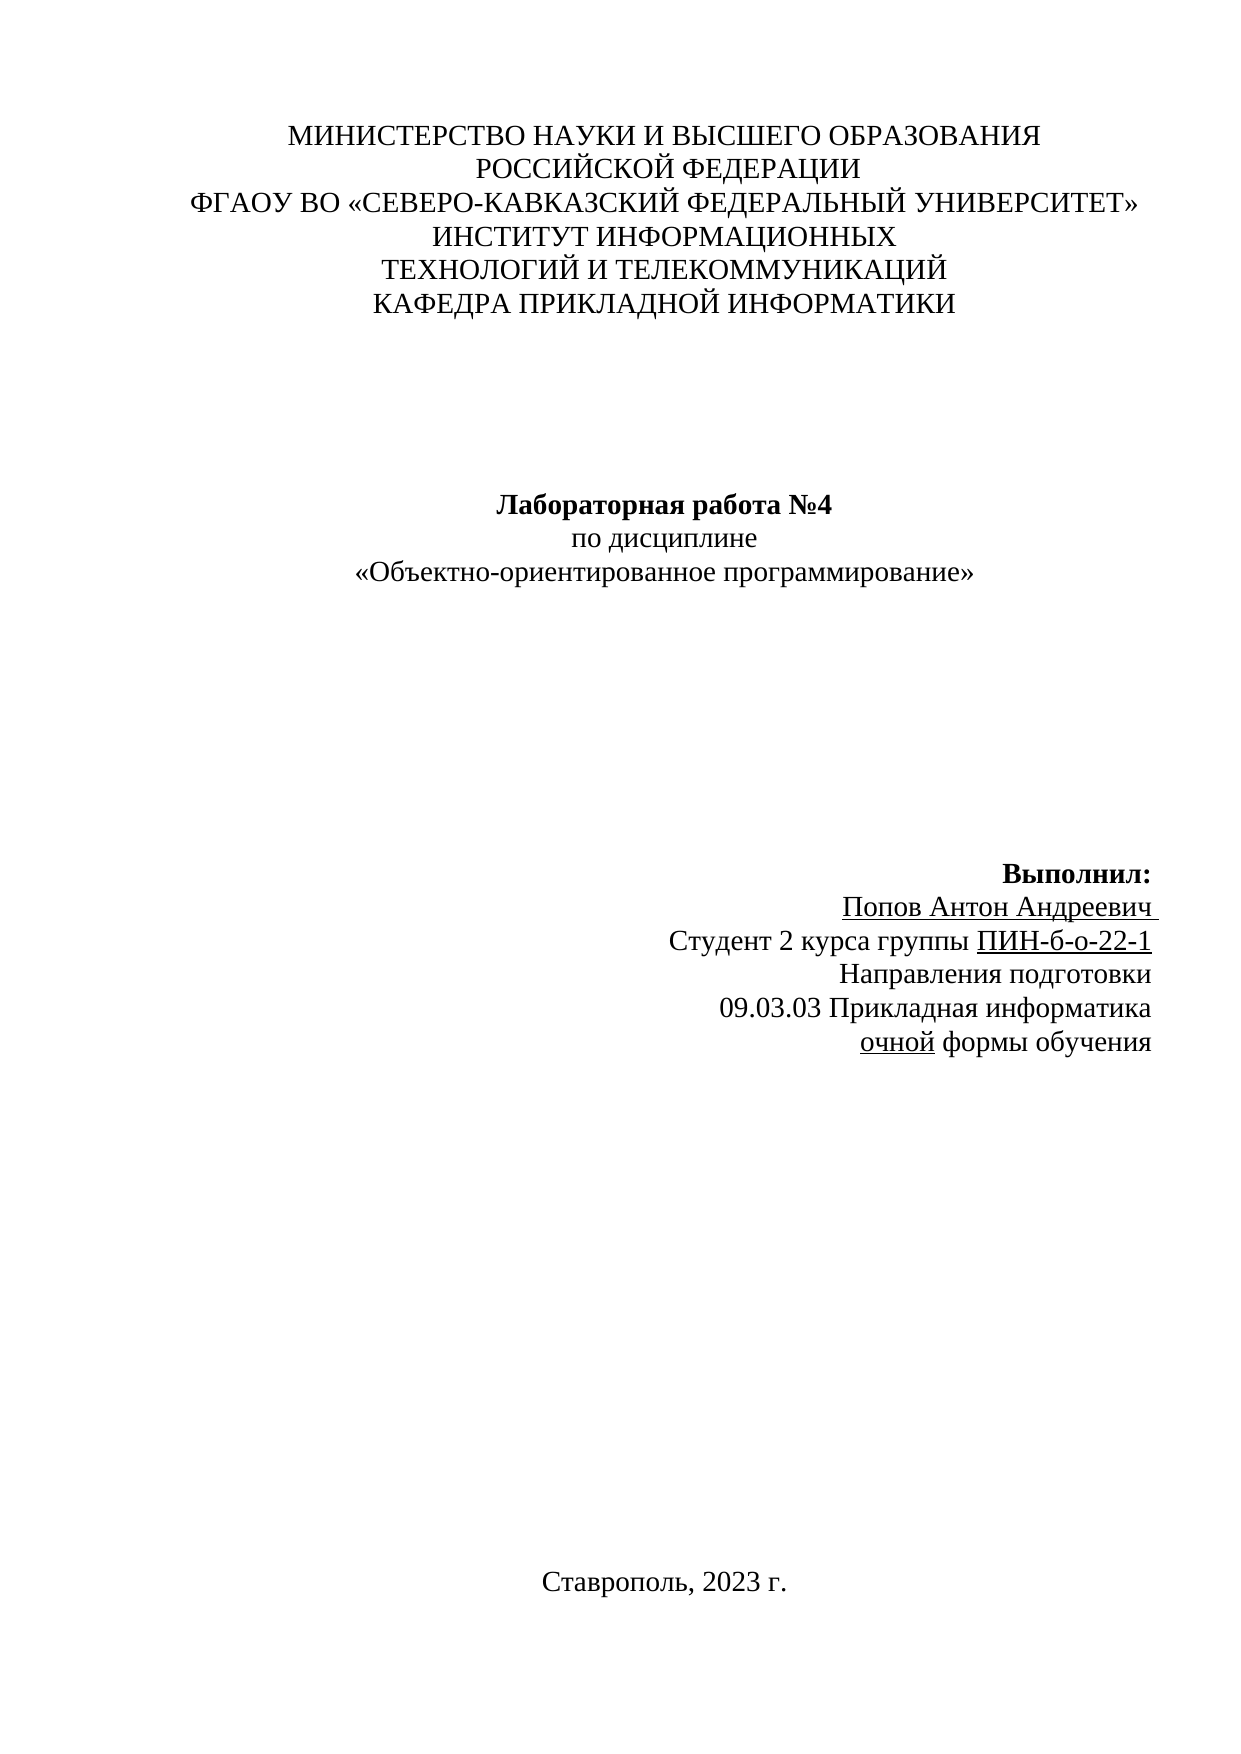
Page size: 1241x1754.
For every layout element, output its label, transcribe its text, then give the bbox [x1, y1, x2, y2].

text «Объектно-ориентированное программирование» [177, 554, 1152, 588]
text ИНСТИТУТ ИНФОРМАЦИОННЫХ [177, 219, 1152, 252]
text Студент 2 курса группы ПИН-б-о-22-1 [177, 923, 1152, 957]
text КАФЕДРА ПРИКЛАДНОЙ ИНФОРМАТИКИ [177, 286, 1152, 319]
text ТЕХНОЛОГИЙ И ТЕЛЕКОММУНИКАЦИЙ [177, 252, 1152, 286]
text ФГАОУ ВО «СЕВЕРО-КАВКАЗСКИЙ ФЕДЕРАЛЬНЫЙ УНИВЕРСИТЕТ» [177, 185, 1152, 219]
text МИНИСТЕРСТВО НАУКИ И ВЫСШЕГО ОБРАЗОВАНИЯ [177, 118, 1152, 152]
text очной формы обучения [177, 1024, 1152, 1057]
text РОССИЙСКОЙ ФЕДЕРАЦИИ [177, 152, 1152, 185]
text Выполнил: [177, 856, 1152, 889]
text 09.03.03 Прикладная информатика [177, 990, 1152, 1024]
text Лабораторная работа №4 [177, 487, 1152, 521]
text Попов Антон Андреевич [177, 889, 1152, 923]
text по дисциплине [177, 521, 1152, 554]
text Направления подготовки [177, 957, 1152, 990]
text Ставрополь, 2023 г. [177, 1564, 1152, 1598]
